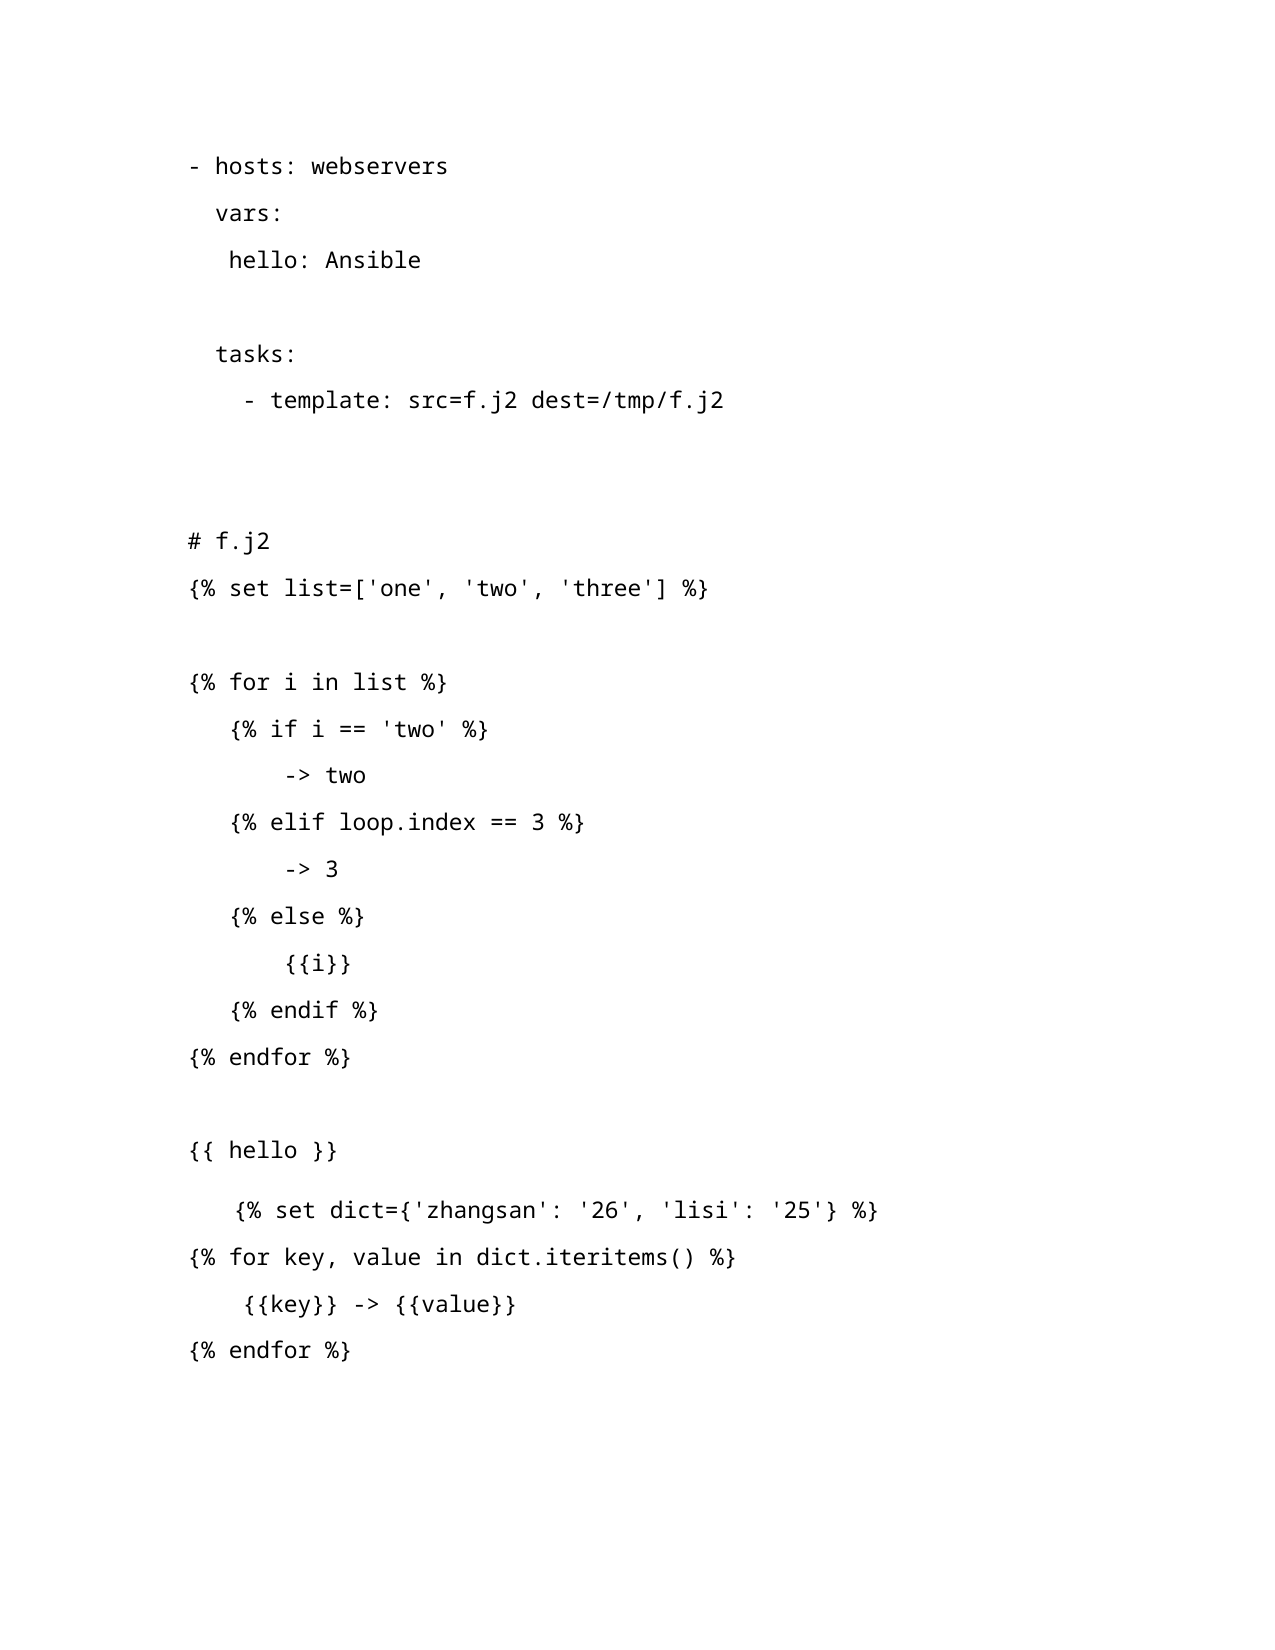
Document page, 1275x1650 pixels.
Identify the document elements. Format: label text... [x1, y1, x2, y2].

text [187, 150, 1087, 1166]
text {% set dict={'zhangsan': '26', 'lisi': '25'} %} {% for key, value in dict.iteritems() %} {{key}} -> {{value}} {% endfor %} [187, 1194, 1087, 1366]
